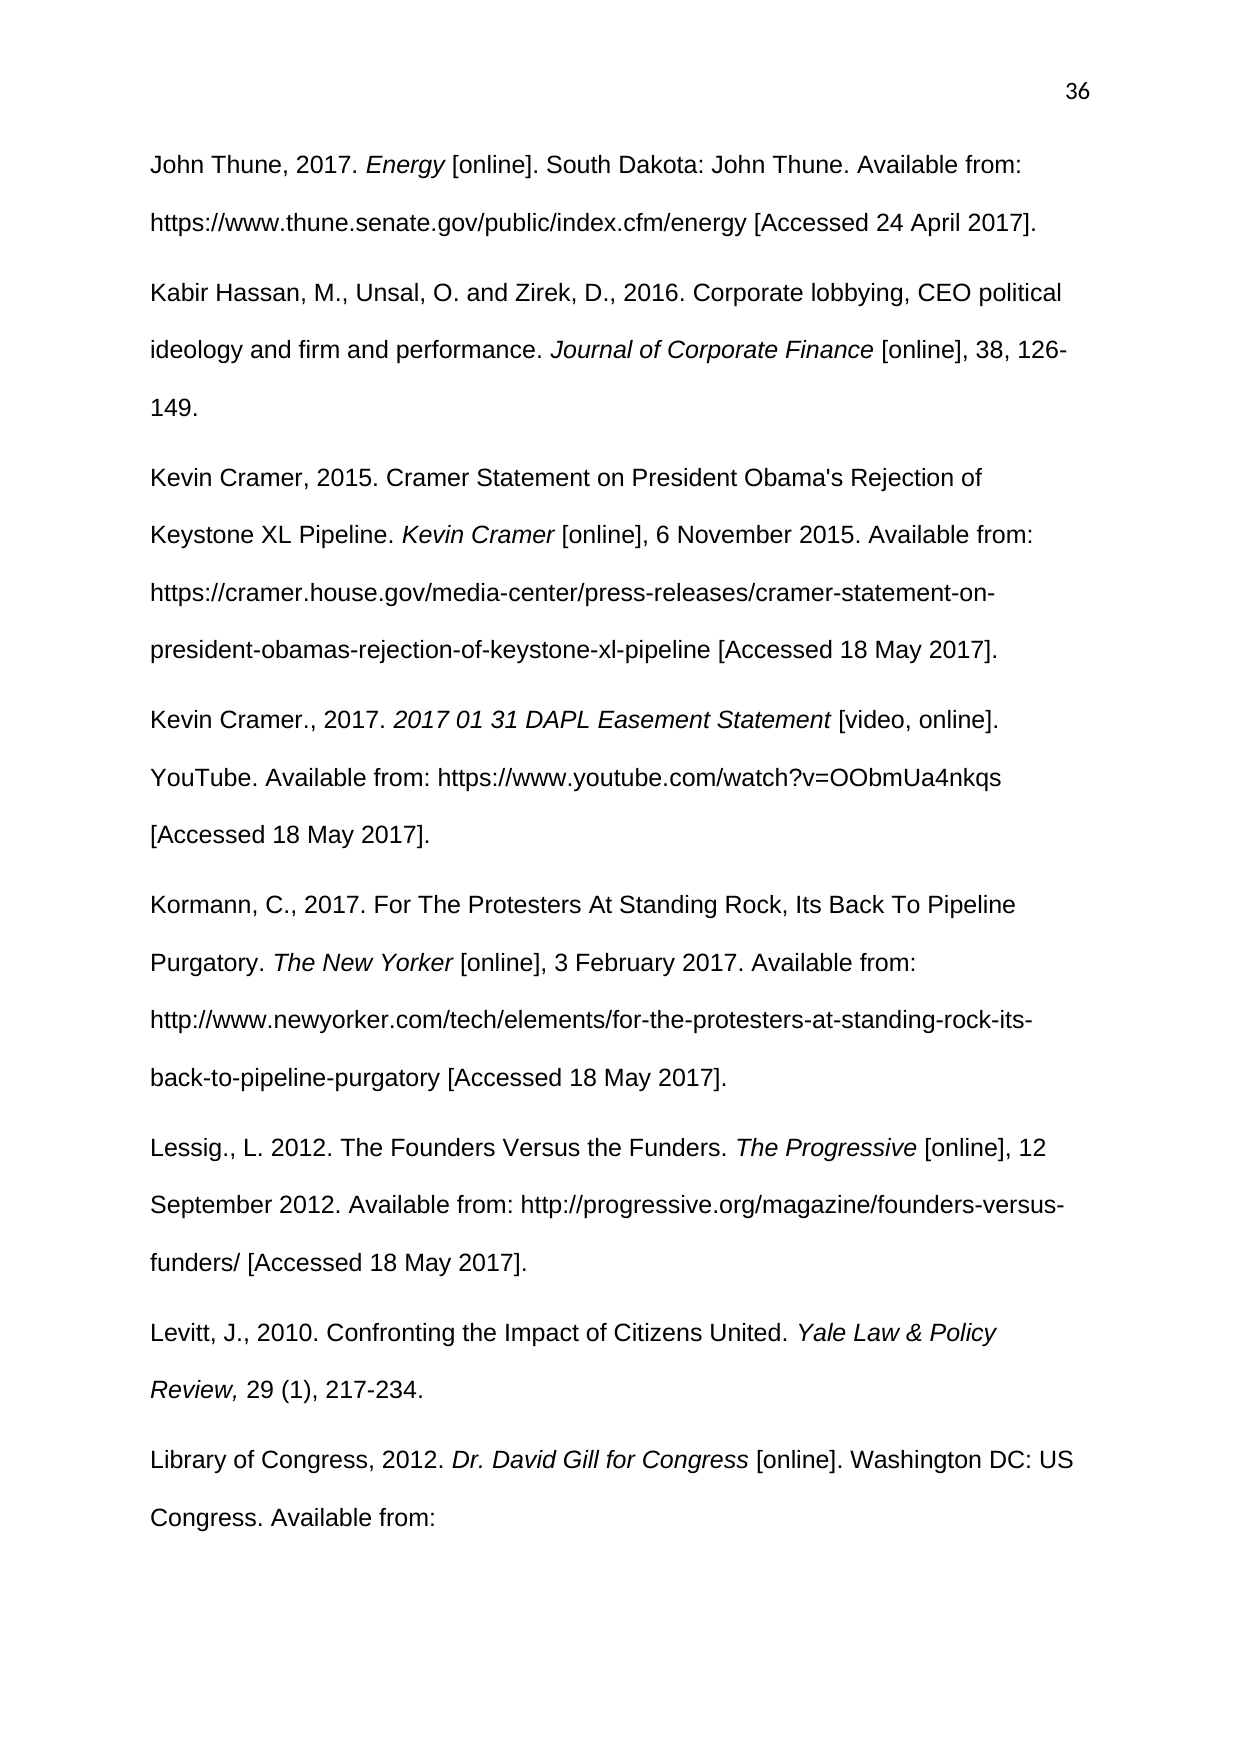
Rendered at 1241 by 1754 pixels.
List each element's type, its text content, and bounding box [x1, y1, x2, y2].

text John Thune, 2017. Energy [online]. South Dakota: John Thune. Available from: https://www.thune.senate.gov/public/index.cfm/energy [Accessed 24 April 2017]. [150, 150, 1090, 236]
text Lessig., L. 2012. The Founders Versus the Funders. The Progressive [online], 12 September 2012. Available from: http://progressive.org/magazine/founders-versus-funders/ [Accessed 18 May 2017]. [150, 1132, 1090, 1276]
text Levitt, J., 2010. Confronting the Impact of Citizens United. Yale Law & Policy Review, 29 (1), 217-234. [150, 1317, 1090, 1404]
text Kormann, C., 2017. For The Protesters At Standing Rock, Its Back To Pipeline Purgatory. The New Yorker [online], 3 February 2017. Available from: http://www.newyorker.com/tech/elements/for-the-protesters-at-standing-rock-its-back-to-pipeline-purgatory [Accessed 18 May 2017]. [150, 890, 1090, 1091]
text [150, 1445, 1090, 1531]
text Kabir Hassan, M., Unsal, O. and Zirek, D., 2016. Corporate lobbying, CEO political ideology and firm and performance. Journal of Corporate Finance [online], 38, 126-149. [150, 277, 1090, 421]
text Kevin Cramer, 2015. Cramer Statement on President Obama's Rejection of Keystone XL Pipeline. Kevin Cramer [online], 6 November 2015. Available from: https://cramer.house.gov/media-center/press-releases/cramer-statement-on-president-obamas-rejection-of-keystone-xl-pipeline [Accessed 18 May 2017]. [150, 462, 1090, 664]
text Kevin Cramer., 2017. 2017 01 31 DAPL Easement Statement [video, online]. YouTube. Available from: https://www.youtube.com/watch?v=OObmUa4nkqs [Accessed 18 May 2017]. [150, 705, 1090, 849]
